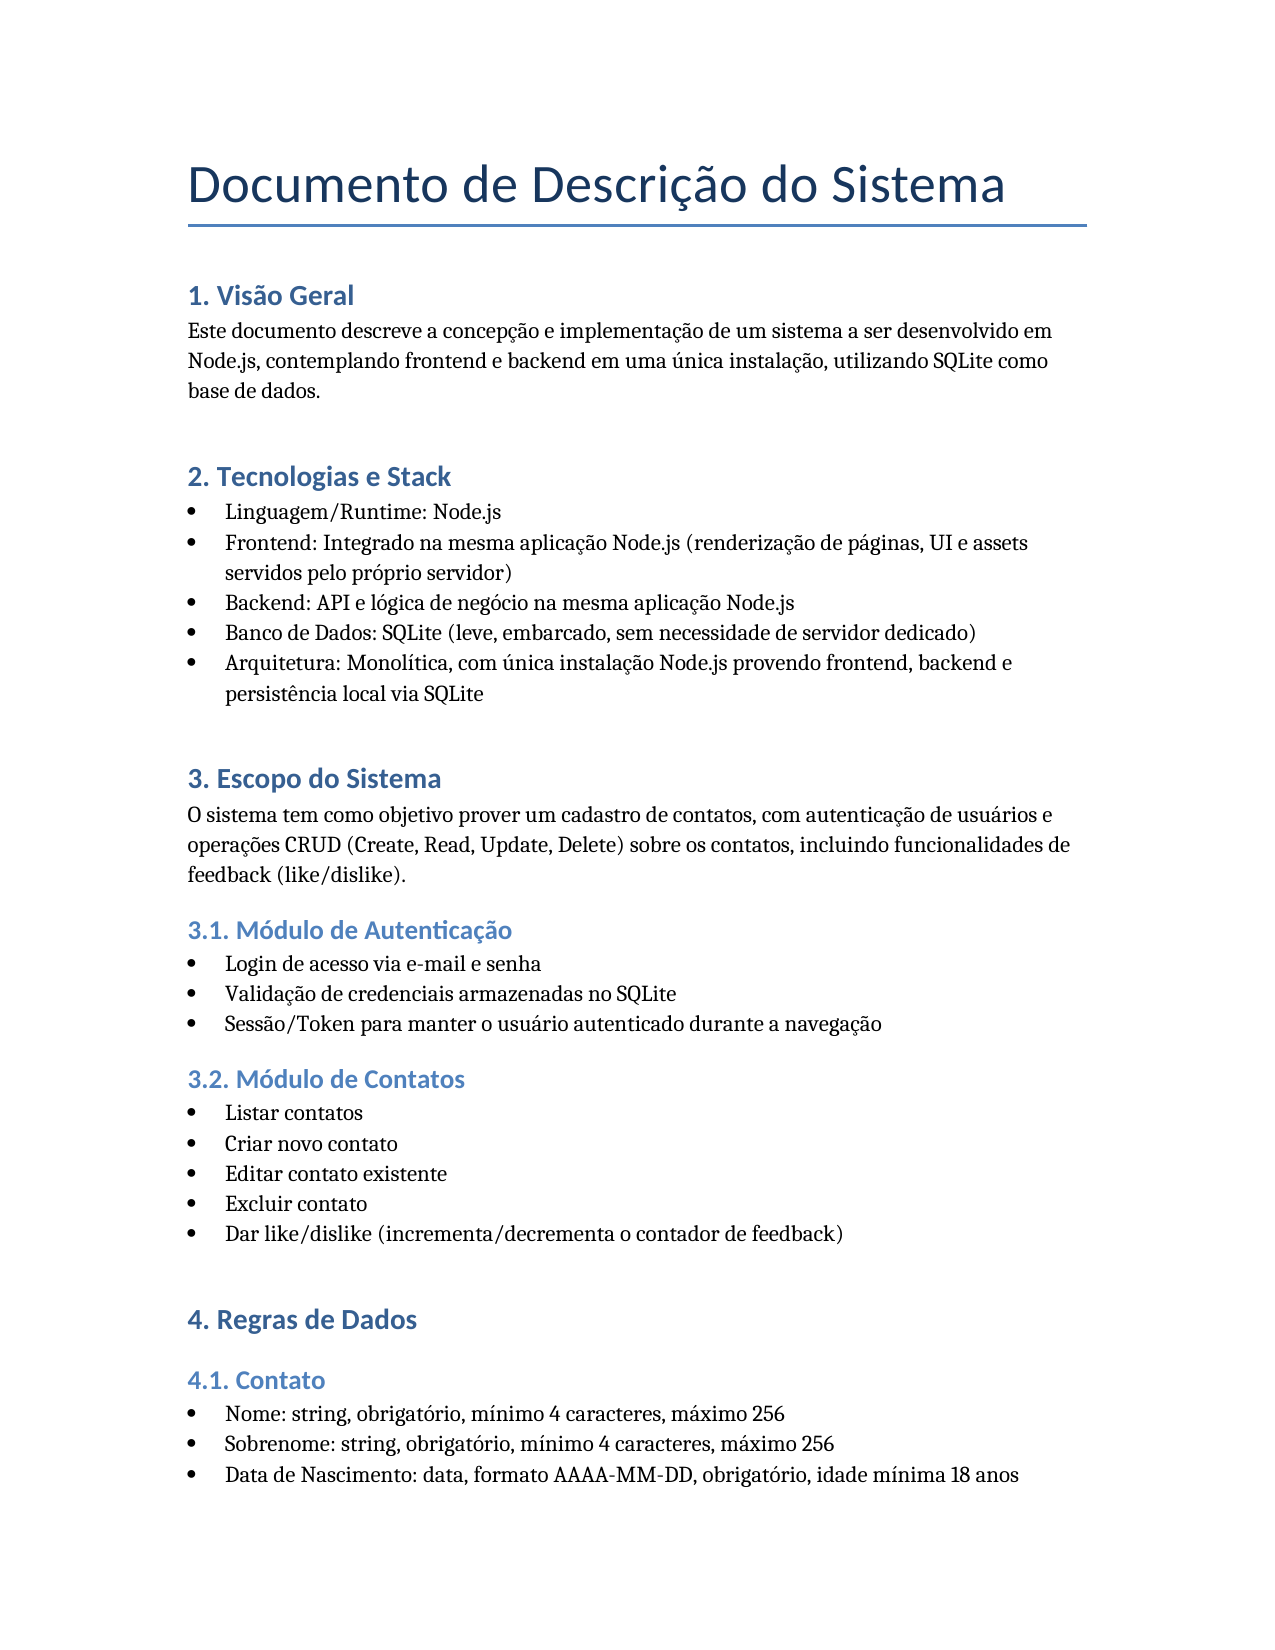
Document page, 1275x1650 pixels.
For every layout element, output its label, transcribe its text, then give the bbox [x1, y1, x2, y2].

list Frontend: Integrado na mesma aplicação Node.js (renderização de páginas, UI e assets servidos pelo próprio servidor) [187, 529, 1087, 586]
list Validação de credenciais armazenadas no SQLite [187, 981, 1087, 1007]
subtitle 1. Visão Geral [187, 277, 1087, 312]
subtitle 4. Regras de Dados [187, 1301, 1087, 1337]
title Documento de Descrição do Sistema [187, 150, 1087, 227]
list Data de Nascimento: data, formato AAAA-MM-DD, obrigatório, idade mínima 18 anos [187, 1461, 1087, 1488]
text Este documento descreve a concepção e implementação de um sistema a ser desenvolvido em Node.js, contemplando frontend e backend em uma única instalação, utilizando SQLite como base de dados. [187, 317, 1087, 404]
list Login de acesso via e-mail e senha [187, 951, 1087, 977]
list Listar contatos [187, 1100, 1087, 1127]
list Excluir contato [187, 1191, 1087, 1217]
subtitle 3. Escopo do Sistema [187, 761, 1087, 796]
subtitle 4.1. Contato [187, 1363, 1087, 1396]
text O sistema tem como objetivo prover um cadastro de contatos, com autenticação de usuários e operações CRUD (Create, Read, Update, Delete) sobre os contatos, incluindo funcionalidades de feedback (like/dislike). [187, 801, 1087, 888]
list Dar like/dislike (incrementa/decrementa o contador de feedback) [187, 1221, 1087, 1247]
subtitle 2. Tecnologias e Stack [187, 458, 1087, 494]
subtitle 3.1. Módulo de Autenticação [187, 913, 1087, 946]
subtitle 3.2. Módulo de Contatos [187, 1062, 1087, 1095]
list Editar contato existente [187, 1161, 1087, 1187]
list Backend: API e lógica de negócio na mesma aplicação Node.js [187, 590, 1087, 616]
list Criar novo contato [187, 1130, 1087, 1157]
list Nome: string, obrigatório, mínimo 4 caracteres, máximo 256 [187, 1401, 1087, 1427]
list Linguagem/Runtime: Node.js [187, 499, 1087, 525]
list Sobrenome: string, obrigatório, mínimo 4 caracteres, máximo 256 [187, 1431, 1087, 1457]
list Arquitetura: Monolítica, com única instalação Node.js provendo frontend, backend e persistência local via SQLite [187, 650, 1087, 707]
list Banco de Dados: SQLite (leve, embarcado, sem necessidade de servidor dedicado) [187, 620, 1087, 646]
list Sessão/Token para manter o usuário autenticado durante a navegação [187, 1011, 1087, 1038]
